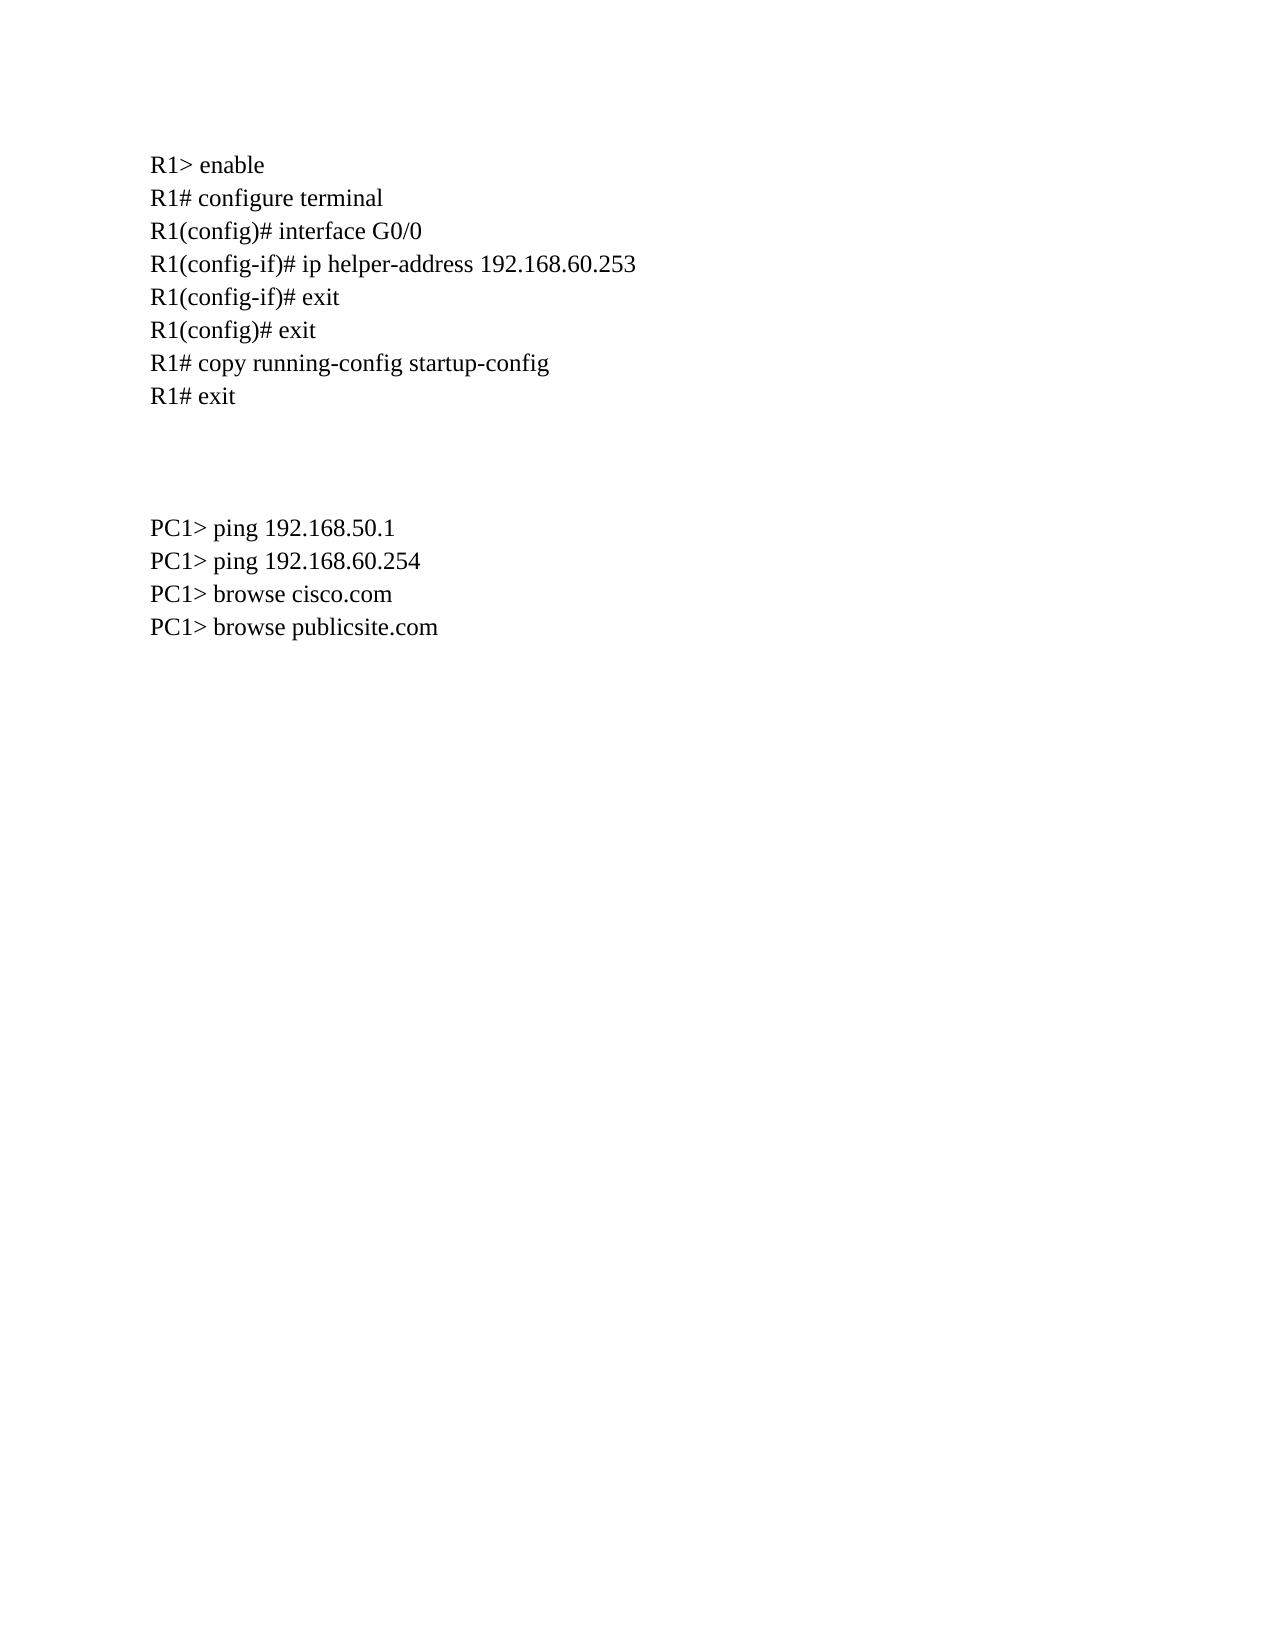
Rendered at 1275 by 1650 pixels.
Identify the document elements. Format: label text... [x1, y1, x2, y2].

text R1# copy running-config startup-config [150, 348, 1125, 377]
text PC1> ping 192.168.60.254 [150, 546, 1125, 575]
text PC1> ping 192.168.50.1 [150, 513, 1125, 542]
text PC1> browse cisco.com [150, 579, 1125, 608]
text R1# configure terminal [150, 183, 1125, 212]
text R1# exit [150, 381, 1125, 410]
text R1> enable [150, 150, 1125, 179]
text R1(config-if)# ip helper-address 192.168.60.253 [150, 249, 1125, 278]
text R1(config)# exit [150, 315, 1125, 344]
text R1(config-if)# exit [150, 282, 1125, 311]
text PC1> browse publicsite.com [150, 612, 1125, 641]
text R1(config)# interface G0/0 [150, 216, 1125, 245]
